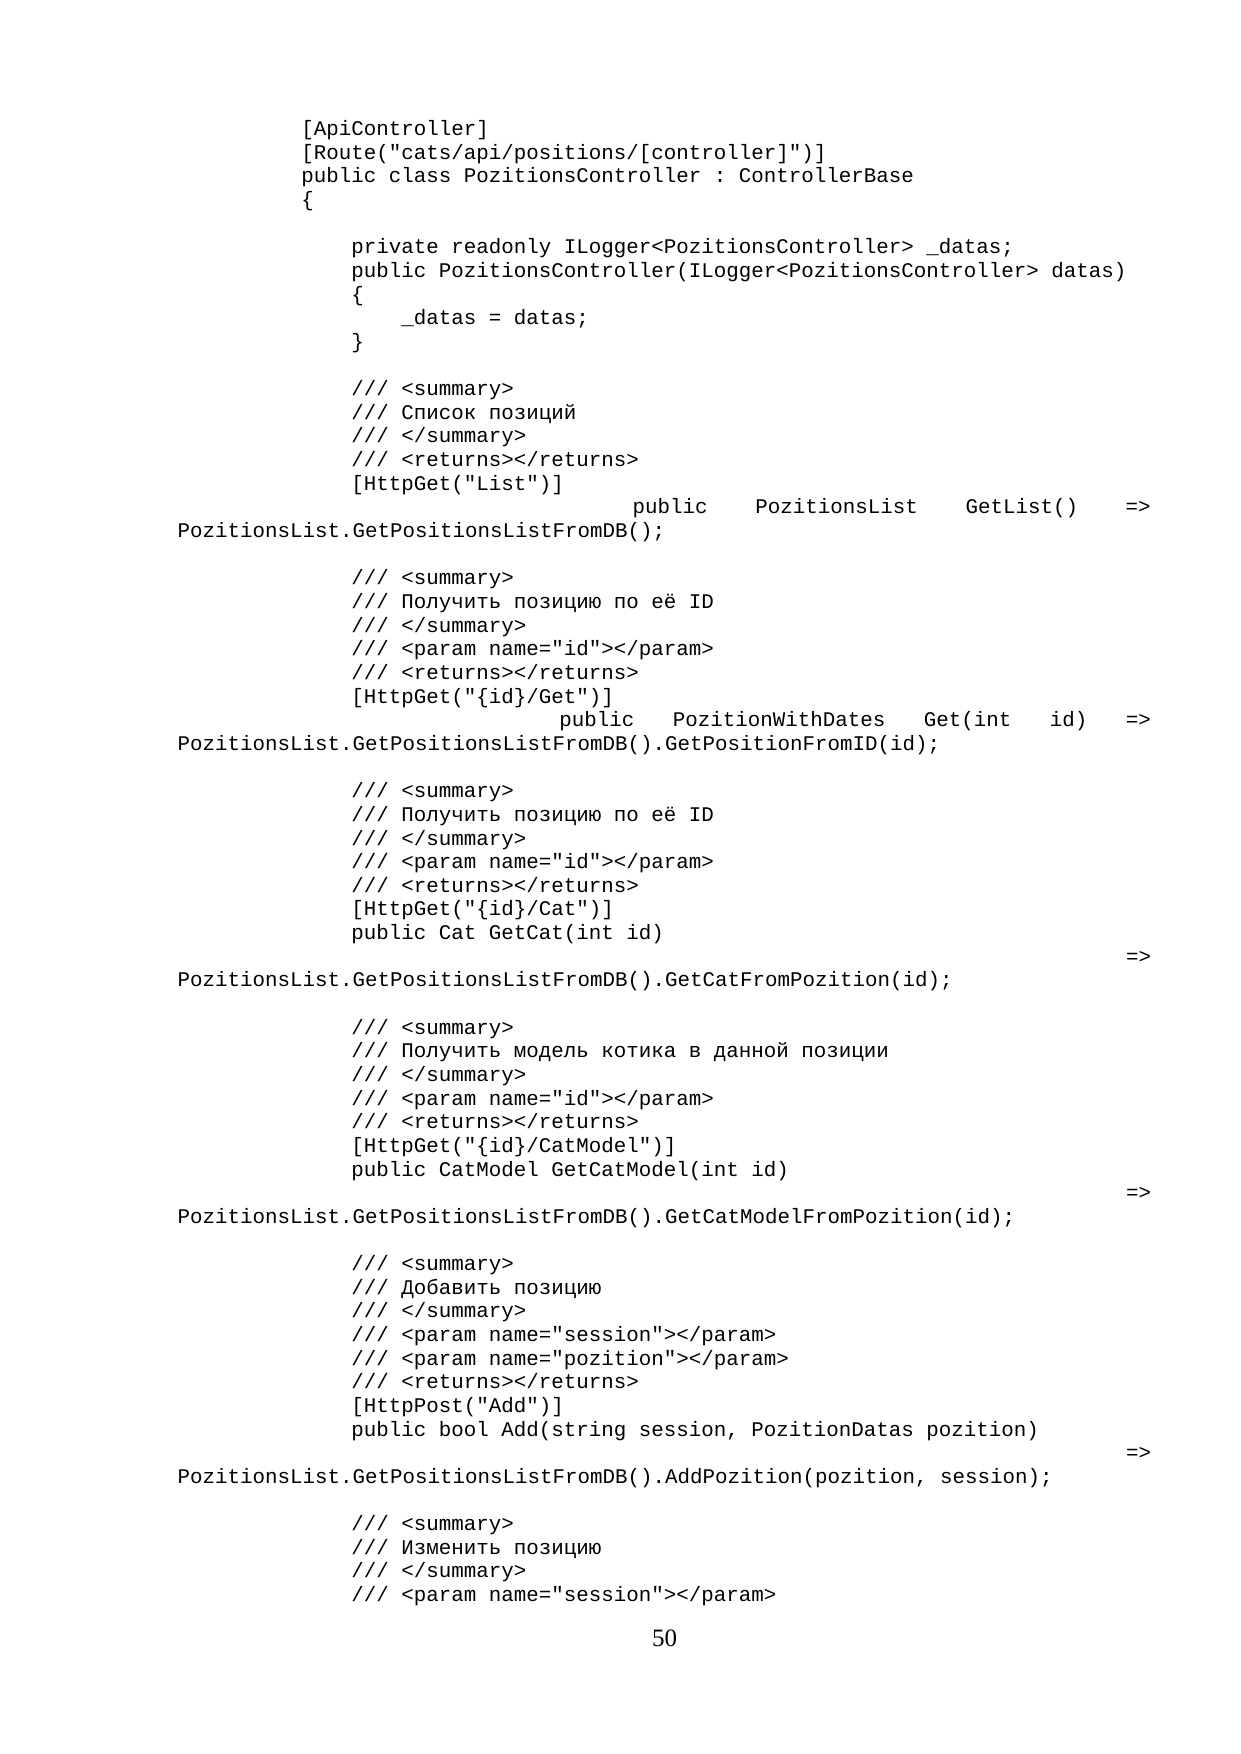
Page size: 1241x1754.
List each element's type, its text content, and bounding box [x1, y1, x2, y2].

text /// <returns></returns> [177, 875, 1152, 898]
text { [177, 189, 1152, 213]
text [HttpGet("List")] [177, 473, 1152, 496]
text public bool Add(string session, PozitionDatas pozition) [177, 1419, 1152, 1442]
text /// <summary> [177, 1253, 1152, 1277]
text /// <param name="id"></param> [177, 851, 1152, 875]
text /// <param name="id"></param> [177, 1088, 1152, 1111]
text /// <summary> [177, 378, 1152, 402]
text /// <summary> [177, 1017, 1152, 1040]
text /// <summary> [177, 567, 1152, 591]
text public Cat GetCat(int id) [177, 922, 1152, 946]
text /// </summary> [177, 827, 1152, 851]
text /// <returns></returns> [177, 1111, 1152, 1135]
text /// </summary> [177, 426, 1152, 449]
text /// Получить модель котика в данной позиции [177, 1040, 1152, 1064]
text /// Получить позицию по её ID [177, 804, 1152, 827]
text /// Изменить позицию [177, 1537, 1152, 1561]
text /// </summary> [177, 1300, 1152, 1324]
text /// <param name="id"></param> [177, 638, 1152, 662]
text => PozitionsList.GetPositionsListFromDB().GetCatModelFromPozition(id); [177, 1182, 1152, 1229]
text [Route("cats/api/positions/[controller]")] [177, 142, 1152, 165]
text /// Добавить позицию [177, 1277, 1152, 1300]
text /// <param name="session"></param> [177, 1324, 1152, 1348]
text public PozitionsList GetList() => PozitionsList.GetPositionsListFromDB(); [177, 496, 1152, 544]
text /// <returns></returns> [177, 449, 1152, 473]
text public CatModel GetCatModel(int id) [177, 1158, 1152, 1182]
text { [177, 284, 1152, 307]
text public class PozitionsController : ControllerBase [177, 165, 1152, 189]
text => PozitionsList.GetPositionsListFromDB().AddPozition(pozition, session); [177, 1442, 1152, 1489]
text /// <summary> [177, 780, 1152, 804]
text /// <summary> [177, 1513, 1152, 1537]
text private readonly ILogger<PozitionsController> _datas; [177, 236, 1152, 260]
text => PozitionsList.GetPositionsListFromDB().GetCatFromPozition(id); [177, 946, 1152, 993]
text [HttpGet("{id}/CatModel")] [177, 1135, 1152, 1158]
text [ApiController] [177, 118, 1152, 142]
text /// </summary> [177, 1064, 1152, 1088]
text [HttpGet("{id}/Get")] [177, 686, 1152, 709]
text /// <returns></returns> [177, 1371, 1152, 1395]
text /// <param name="pozition"></param> [177, 1348, 1152, 1371]
text [HttpGet("{id}/Cat")] [177, 898, 1152, 922]
text /// </summary> [177, 1561, 1152, 1584]
text public PozitionWithDates Get(int id) => PozitionsList.GetPositionsListFromDB().GetPositionFromID(id); [177, 709, 1152, 757]
text [HttpPost("Add")] [177, 1395, 1152, 1419]
text /// </summary> [177, 615, 1152, 638]
text /// <returns></returns> [177, 662, 1152, 686]
text public PozitionsController(ILogger<PozitionsController> datas) [177, 260, 1152, 284]
text /// Получить позицию по её ID [177, 591, 1152, 615]
text /// <param name="session"></param> [177, 1584, 1152, 1608]
text /// Список позиций [177, 402, 1152, 426]
text _datas = datas; [177, 307, 1152, 331]
text } [177, 331, 1152, 354]
